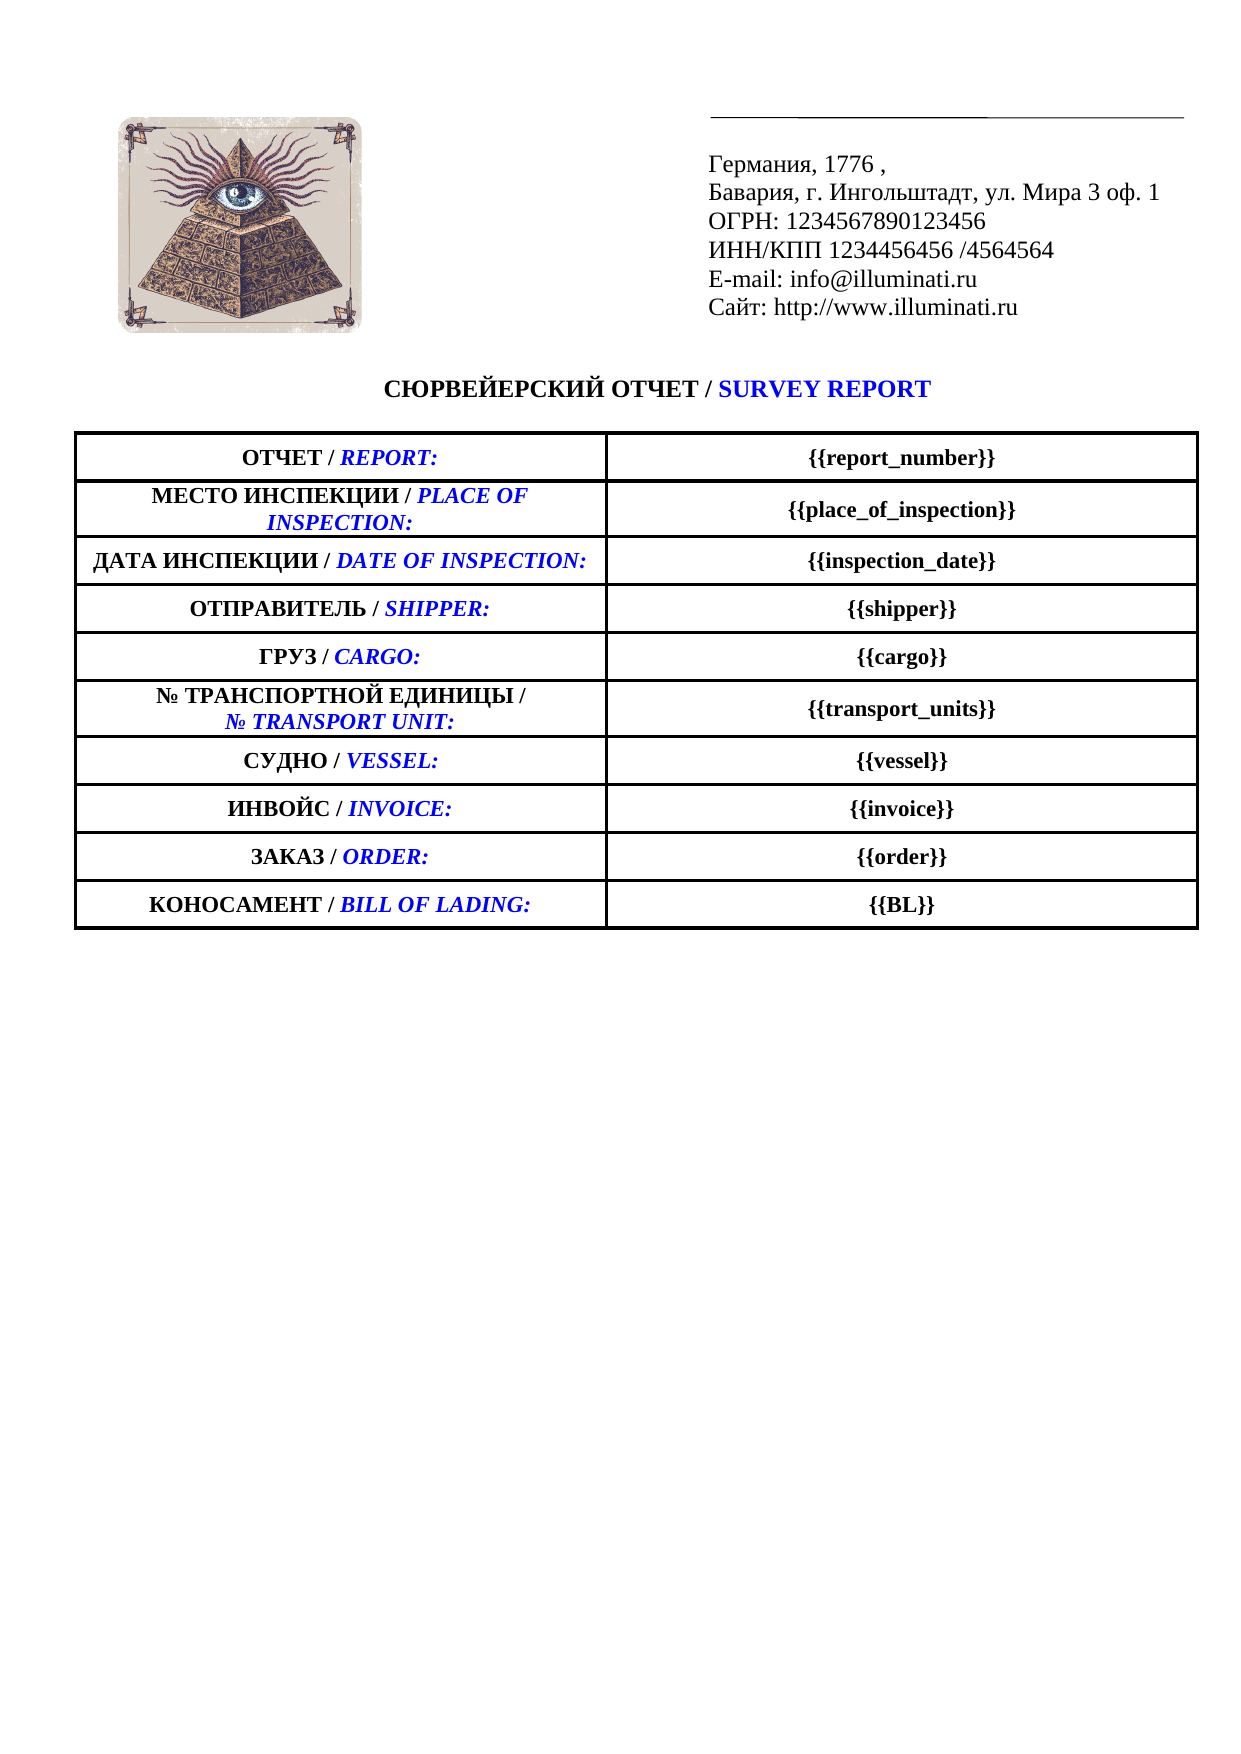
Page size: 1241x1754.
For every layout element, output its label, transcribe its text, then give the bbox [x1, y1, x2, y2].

table_cell {{cargo}} [608, 634, 1196, 679]
table_cell {{vessel}} [608, 738, 1196, 783]
text E-mail: info@illuminati.ru [634, 264, 1196, 292]
table_cell {{inspection_date}} [608, 538, 1196, 583]
table_cell {{place_of_inspection}} [608, 483, 1196, 535]
table_cell {{order}} [608, 834, 1196, 878]
table_cell ГРУЗ / CARGO: [77, 634, 605, 679]
table_cell {{BL}} [608, 882, 1196, 926]
table_cell ОТПРАВИТЕЛЬ / SHIPPER: [77, 586, 605, 631]
table_cell ИНВОЙС / INVOICE: [77, 786, 605, 831]
table_header ОТЧЕТ / REPORT: [77, 435, 605, 479]
table_cell ДАТА ИНСПЕКЦИИ / DATE OF INSPECTION: [77, 538, 605, 583]
table_cell МЕСТО ИНСПЕКЦИИ / PLACE OF INSPECTION: [77, 483, 605, 535]
table_cell {{transport_units}} [608, 682, 1196, 735]
table_cell № ТРАНСПОРТНОЙ ЕДИНИЦЫ / № TRANSPORT UNIT: [77, 682, 605, 735]
text Сайт: http://www.illuminati.ru [362, 292, 1196, 321]
table_cell ЗАКАЗ / ORDER: [77, 834, 605, 878]
table_cell КОНОСАМЕНТ / BILL OF LADING: [77, 882, 605, 926]
text ИНН/КПП 1234456456 /4564564 [634, 235, 1196, 264]
table_cell СУДНО / VESSEL: [77, 738, 605, 783]
table_cell {{invoice}} [608, 786, 1196, 831]
text ОГРН: 1234567890123456 [634, 206, 1196, 235]
text Бавария, г. Ингольштадт, ул. Мира 3 оф. 1 [708, 177, 1196, 206]
picture [118, 117, 362, 333]
table_header {{report_number}} [608, 435, 1196, 479]
text СЮРВЕЙЕРСКИЙ ОТЧЕТ / SURVEY REPORT [118, 374, 1196, 403]
table_cell {{shipper}} [608, 586, 1196, 631]
text Германия, 1776 , [708, 149, 1196, 177]
